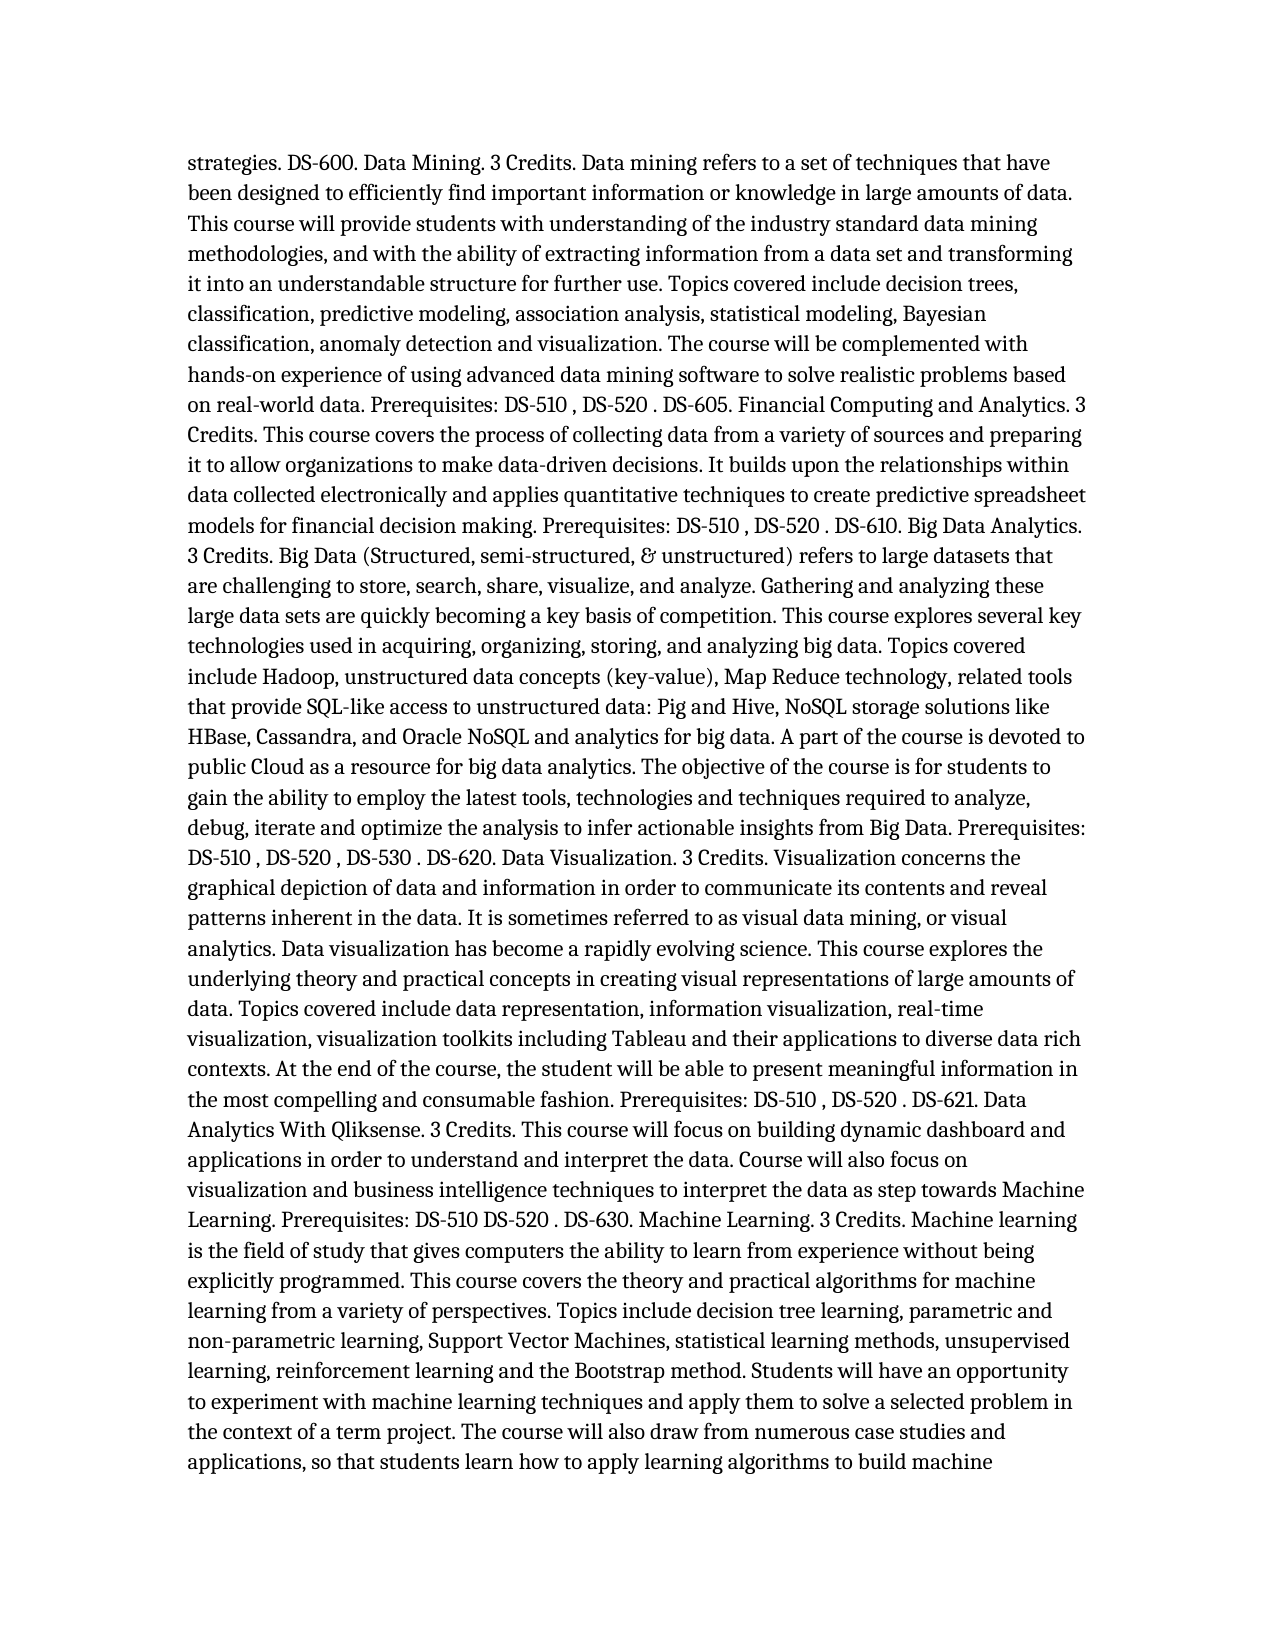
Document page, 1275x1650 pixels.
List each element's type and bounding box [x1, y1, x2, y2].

text [187, 150, 1087, 1475]
